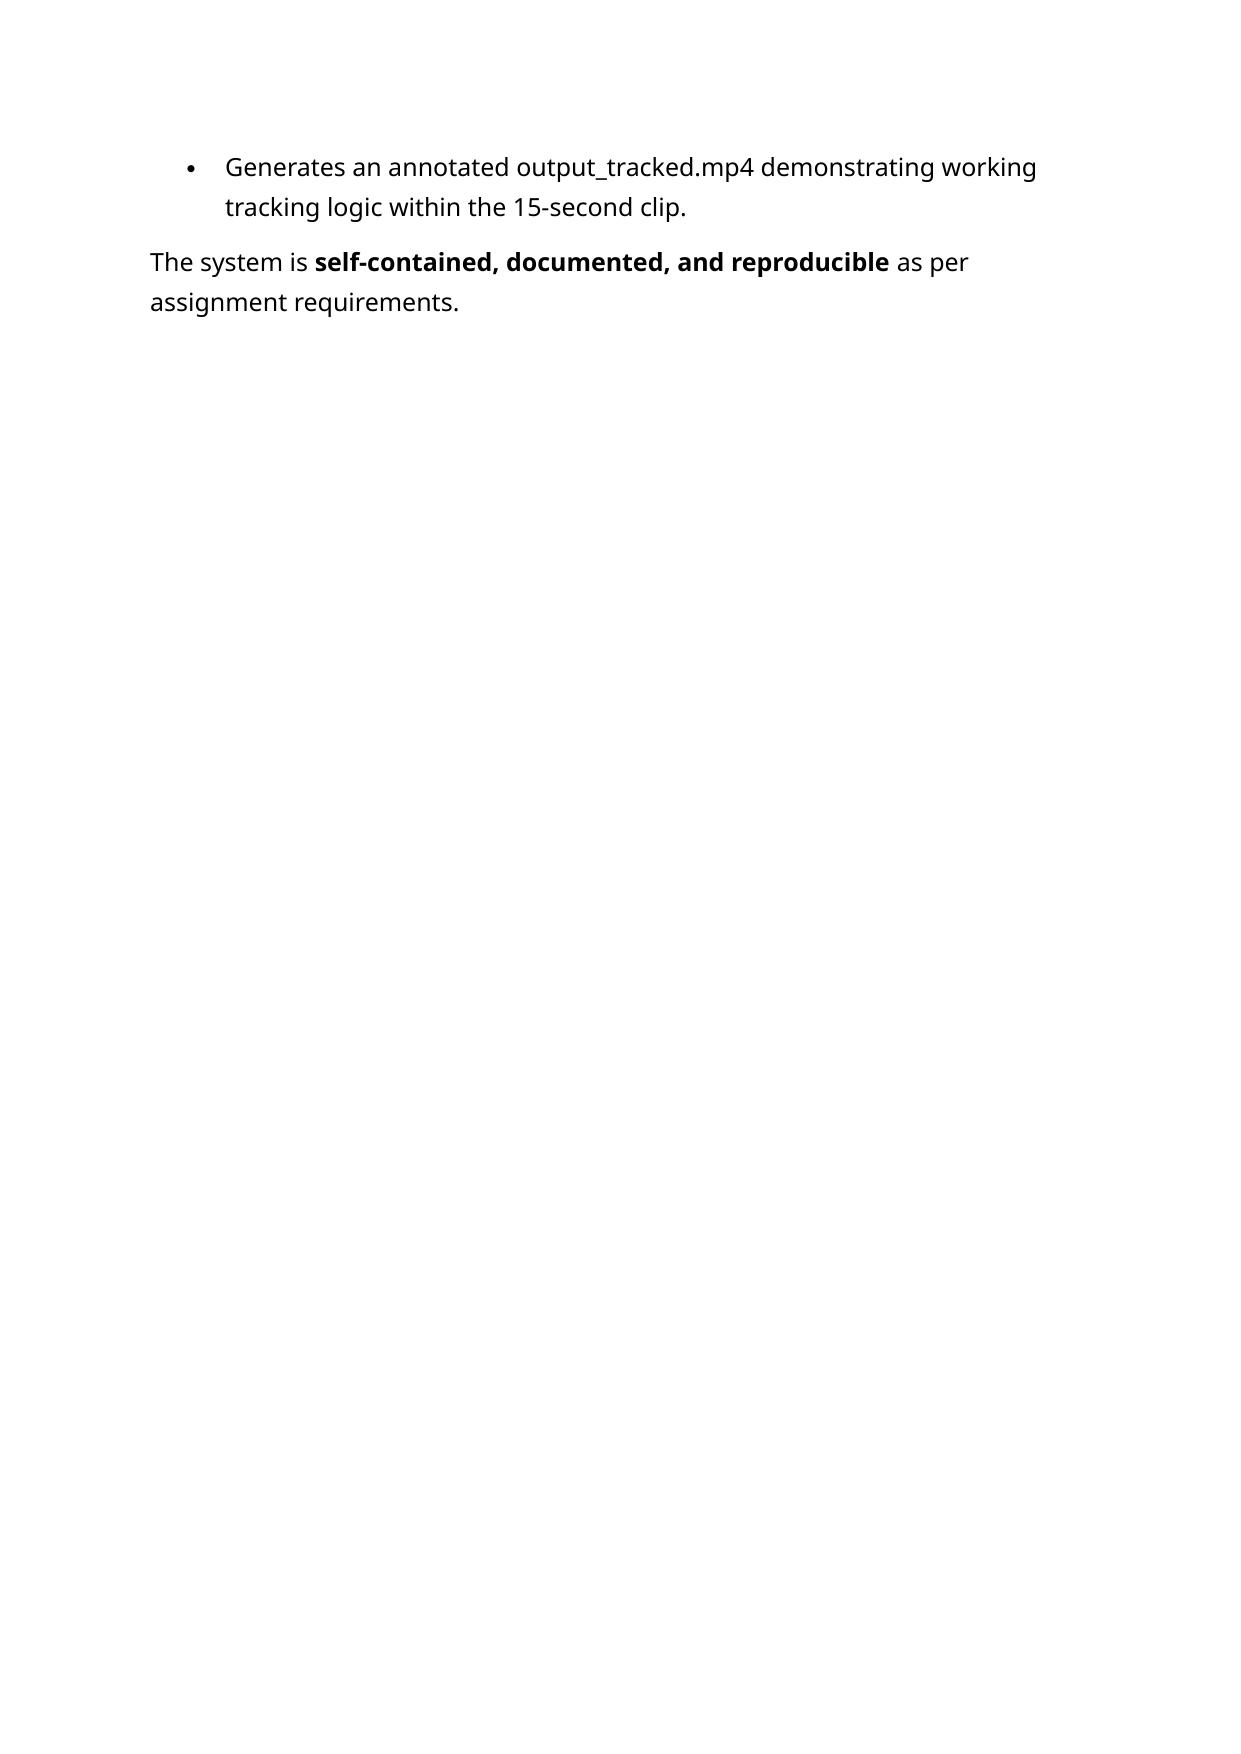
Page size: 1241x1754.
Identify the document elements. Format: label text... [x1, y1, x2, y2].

list Generates an annotated output_tracked.mp4 demonstrating working tracking logic within the 15-second clip. [187, 150, 1090, 223]
text The system is self-contained, documented, and reproducible as per assignment requirements. [150, 245, 1090, 318]
